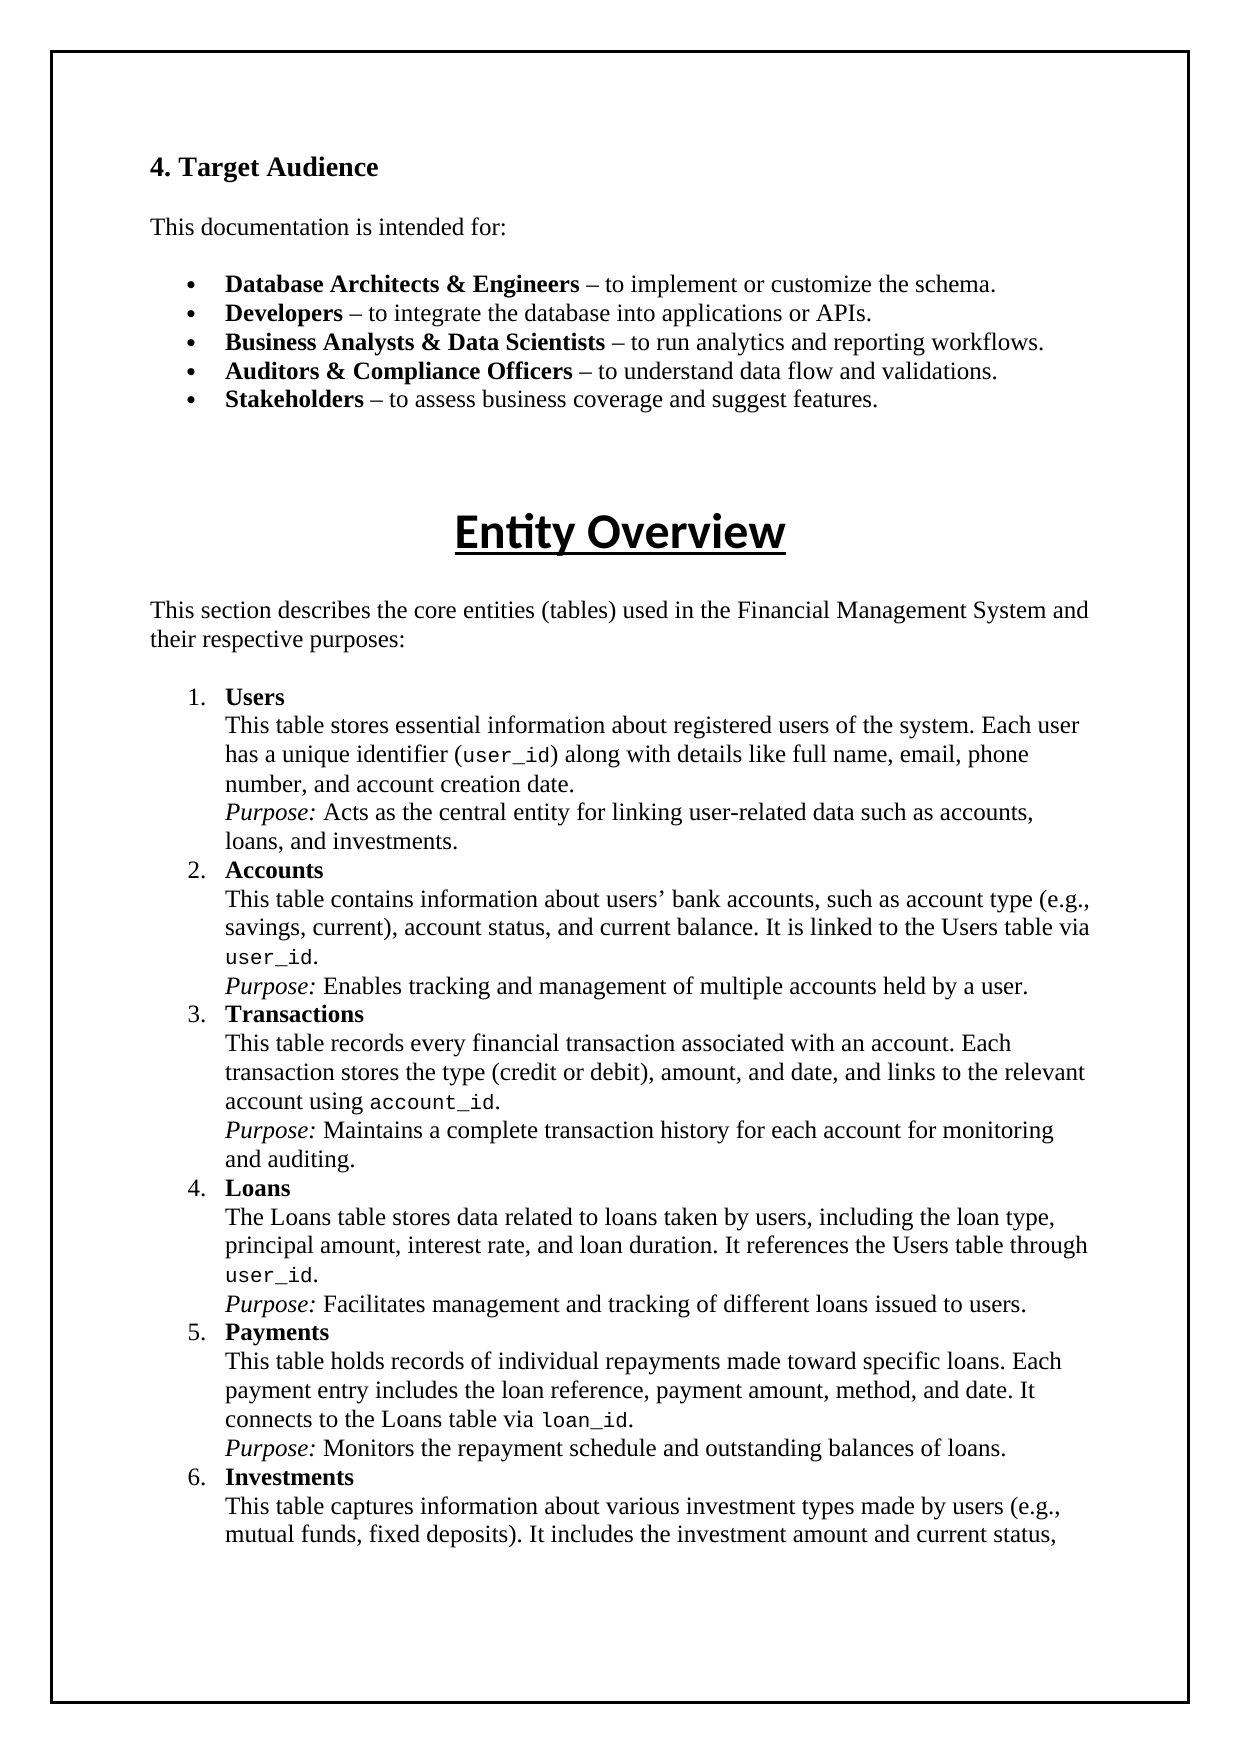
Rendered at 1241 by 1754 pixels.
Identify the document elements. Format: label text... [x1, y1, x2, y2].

list Database Architects & Engineers – to implement or customize the schema. [187, 269, 1090, 298]
text This section describes the core entities (tables) used in the Financial Management System and their respective purposes: [150, 595, 1090, 652]
list Auditors & Compliance Officers – to understand data flow and validations. [187, 356, 1090, 384]
list Business Analysts & Data Scientists – to run analytics and reporting workflows. [187, 327, 1090, 356]
list Users This table stores essential information about registered users of the system. Each user has a unique identifier (user_id) along with details like full name, email, phone number, and account creation date. Purpose: Acts as the central entity for linking user-related data such as accounts, loans, and investments. [187, 682, 1090, 855]
list Payments This table holds records of individual repayments made toward specific loans. Each payment entry includes the loan reference, payment amount, method, and date. It connects to the Loans table via loan_id. Purpose: Monitors the repayment schedule and outstanding balances of loans. [187, 1317, 1090, 1462]
text Entity Overview [150, 500, 1090, 561]
list Transactions This table records every financial transaction associated with an account. Each transaction stores the type (credit or debit), amount, and date, and links to the relevant account using account_id. Purpose: Maintains a complete transaction history for each account for monitoring and auditing. [187, 999, 1090, 1173]
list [187, 1462, 1090, 1548]
text 4. Target Audience [150, 150, 1090, 182]
list Loans The Loans table stores data related to loans taken by users, including the loan type, principal amount, interest rate, and loan duration. It references the Users table through user_id. Purpose: Facilitates management and tracking of different loans issued to users. [187, 1173, 1090, 1317]
list Developers – to integrate the database into applications or APIs. [187, 298, 1090, 327]
text This documentation is intended for: [150, 212, 1090, 240]
list Stakeholders – to assess business coverage and suggest features. [187, 384, 1090, 413]
list Accounts This table contains information about users’ bank accounts, such as account type (e.g., savings, current), account status, and current balance. It is linked to the Users table via user_id. Purpose: Enables tracking and management of multiple accounts held by a user. [187, 855, 1090, 999]
